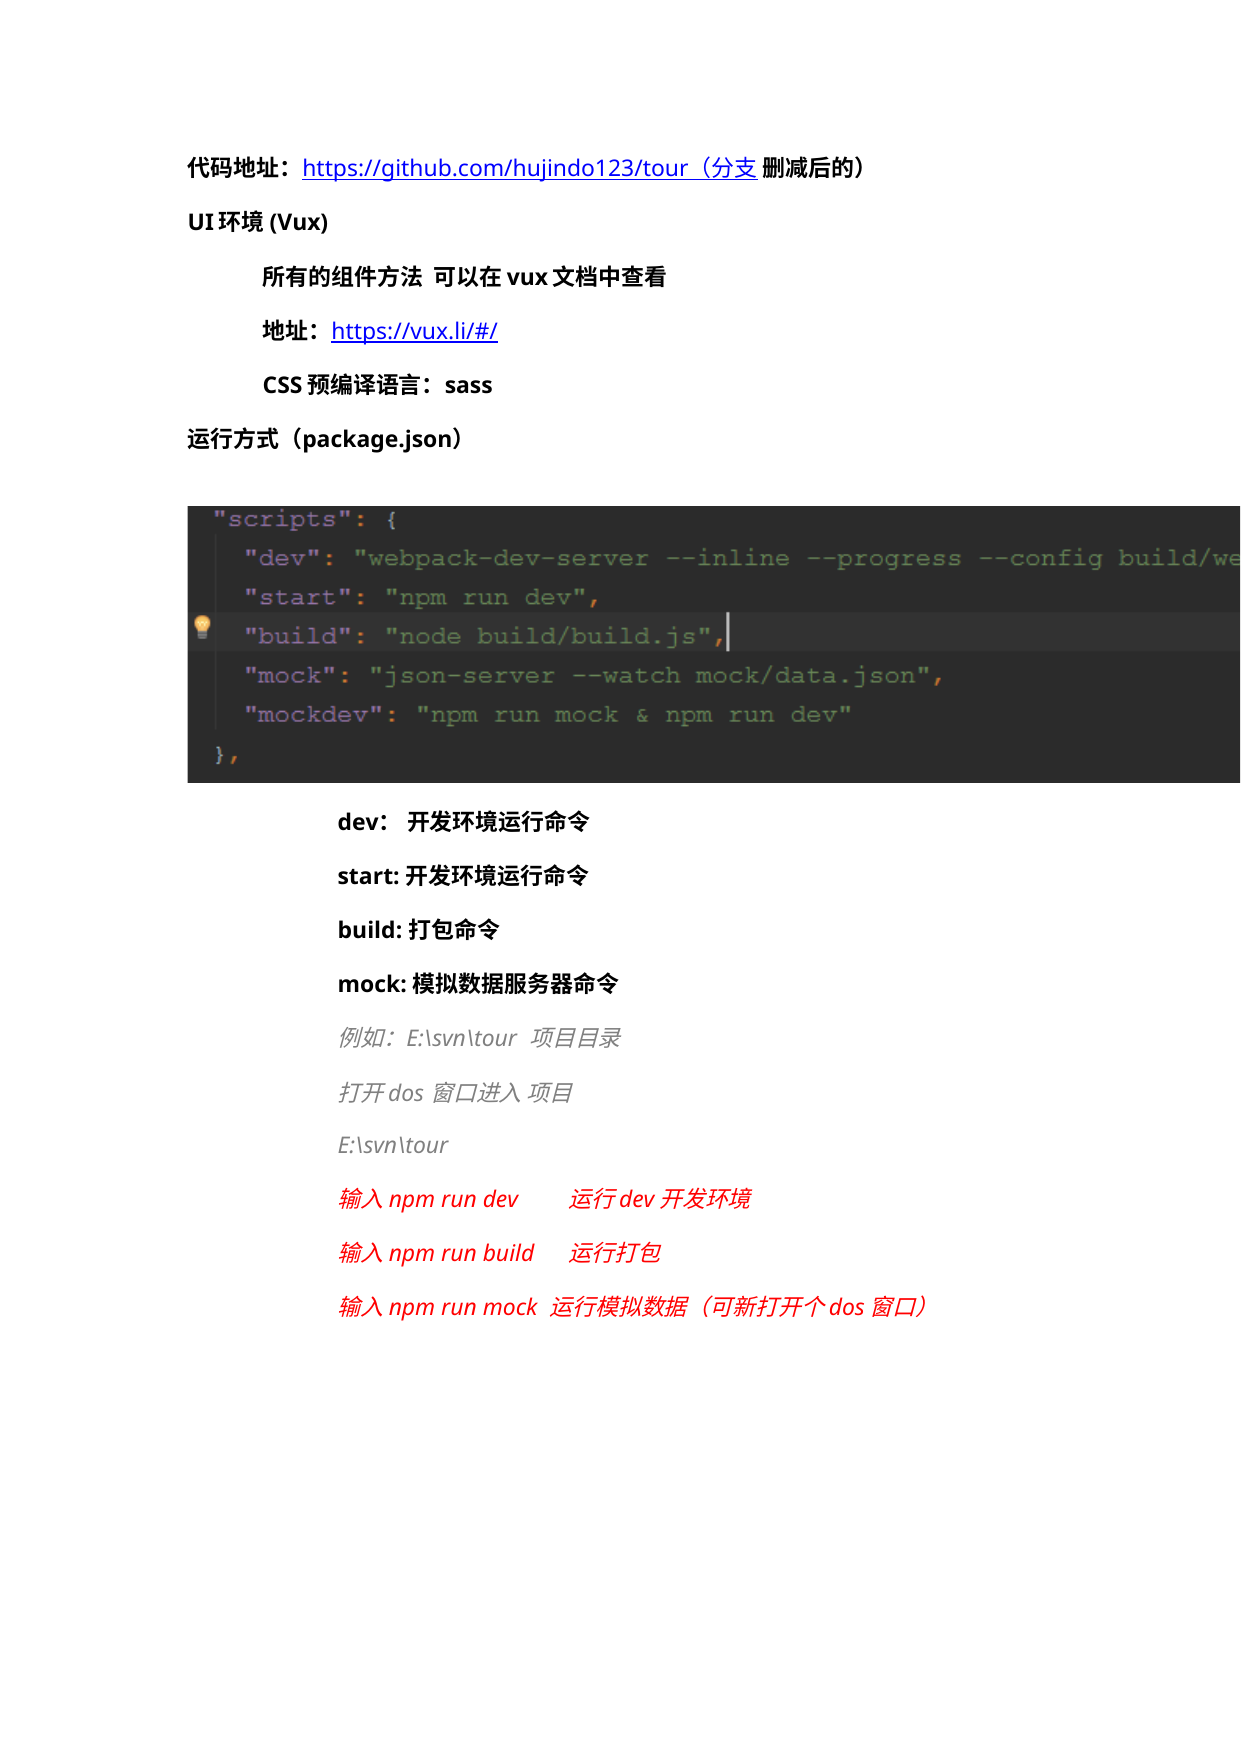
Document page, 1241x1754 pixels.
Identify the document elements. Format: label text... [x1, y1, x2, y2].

text UI环境 (Vux) [187, 204, 1053, 237]
text 输入 npm run build 运行打包 [187, 1235, 1053, 1268]
text 例如：E:\svn\tour 项目目录 [187, 1020, 1053, 1054]
text 代码地址：https://github.com/hujindo123/tour（分支 删减后的） [187, 150, 1053, 183]
text CSS预编译语言：sass [187, 367, 1053, 400]
text start: 开发环境运行命令 [187, 858, 1053, 891]
picture [187, 506, 1241, 783]
text build: 打包命令 [187, 912, 1053, 945]
text dev： 开发环境运行命令 [187, 804, 1053, 837]
text 地址：https://vux.li/#/ [187, 312, 1053, 346]
text 打开dos 窗口进入 项目 [187, 1074, 1053, 1108]
text 所有的组件方法 可以在vux文档中查看 [187, 258, 1053, 292]
text E:\svn\tour [187, 1129, 1053, 1160]
text 输入 npm run mock 运行模拟数据（可新打开个dos窗口） [187, 1289, 1053, 1322]
text mock: 模拟数据服务器命令 [262, 966, 1053, 999]
text 输入 npm run dev 运行dev开发环境 [187, 1181, 1053, 1214]
text 运行方式（package.json） [187, 421, 1053, 454]
